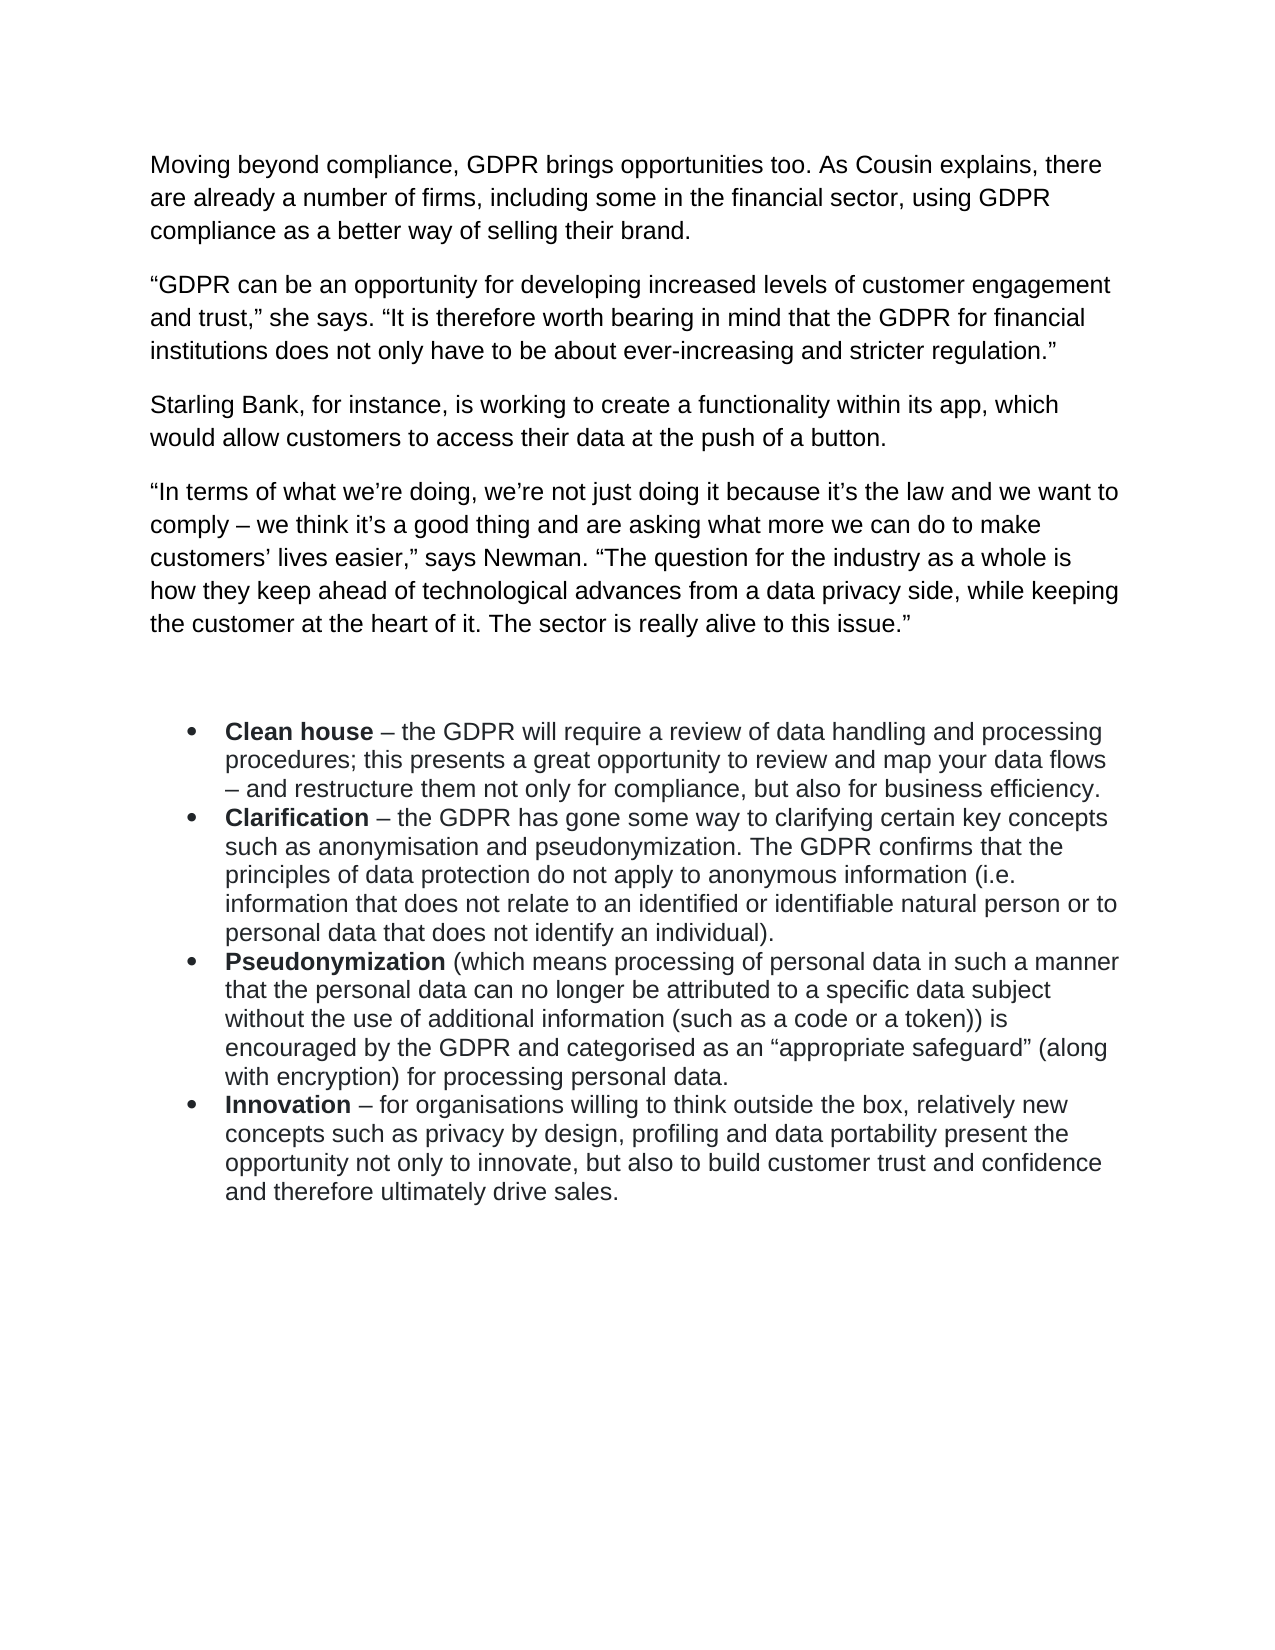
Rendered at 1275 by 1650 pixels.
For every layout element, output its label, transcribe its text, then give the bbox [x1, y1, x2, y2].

text Moving beyond compliance, GDPR brings opportunities too. As Cousin explains, there are already a number of firms, including some in the financial sector, using GDPR compliance as a better way of selling their brand. [150, 150, 1125, 245]
list Pseudonymization (which means processing of personal data in such a manner that the personal data can no longer be attributed to a specific data subject without the use of additional information (such as a code or a token)) is encouraged by the GDPR and categorised as an “appropriate safeguard” (along with encryption) for processing personal data. [187, 947, 1125, 1091]
text “In terms of what we’re doing, we’re not just doing it because it’s the law and we want to comply – we think it’s a good thing and are asking what more we can do to make customers’ lives easier,” says Newman. “The question for the industry as a whole is how they keep ahead of technological advances from a data privacy side, while keeping the customer at the heart of it. The sector is really alive to this issue.” [150, 477, 1125, 637]
list Clarification – the GDPR has gone some way to clarifying certain key concepts such as anonymisation and pseudonymization. The GDPR confirms that the principles of data protection do not apply to anonymous information (i.e. information that does not relate to an identified or identifiable natural person or to personal data that does not identify an individual). [187, 803, 1125, 947]
text Starling Bank, for instance, is working to create a functionality within its app, which would allow customers to access their data at the push of a button. [150, 390, 1125, 452]
list Innovation – for organisations willing to think outside the box, relatively new concepts such as privacy by design, profiling and data portability present the opportunity not only to innovate, but also to build customer trust and confidence and therefore ultimately drive sales. [187, 1091, 1125, 1206]
text “GDPR can be an opportunity for developing increased levels of customer engagement and trust,” she says. “It is therefore worth bearing in mind that the GDPR for financial institutions does not only have to be about ever-increasing and stricter regulation.” [150, 270, 1125, 365]
list Clean house – the GDPR will require a review of data handling and processing procedures; this presents a great opportunity to review and map your data flows – and restructure them not only for compliance, but also for business efficiency. [187, 716, 1125, 803]
